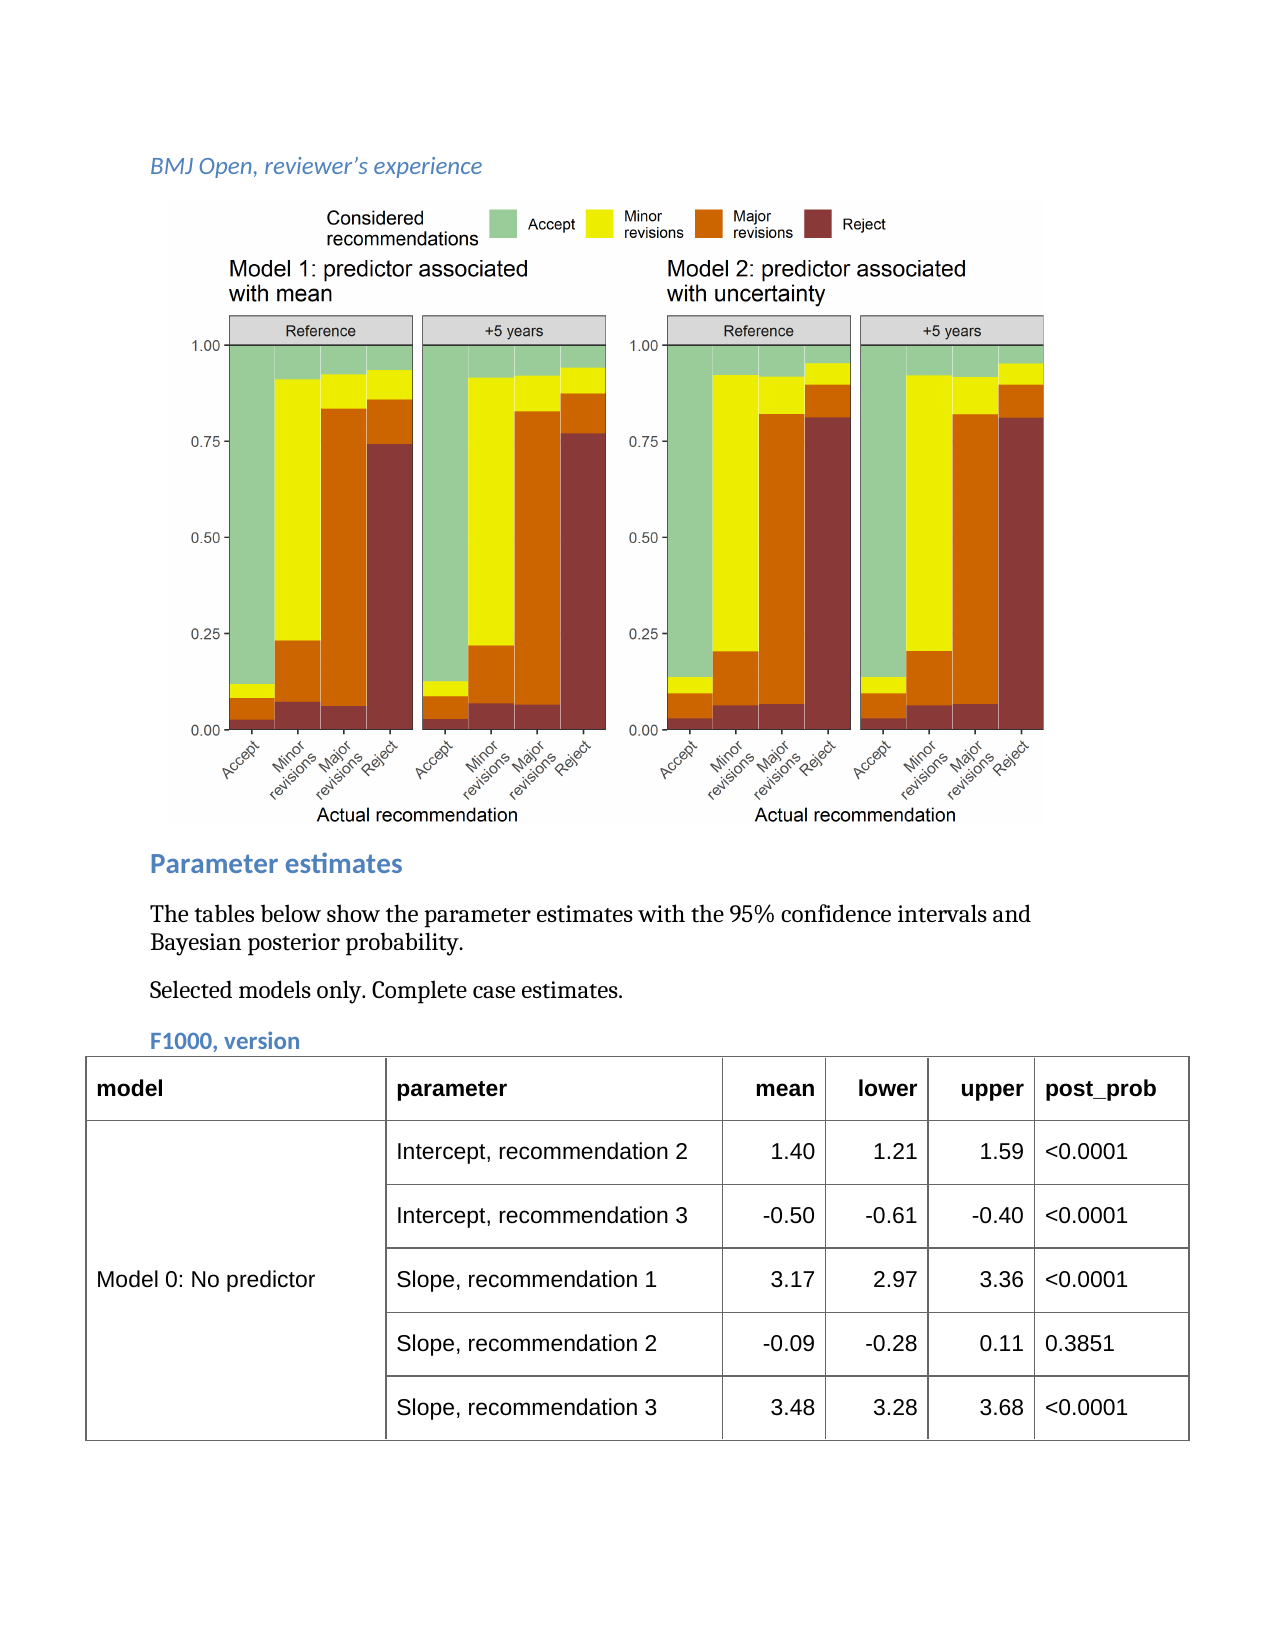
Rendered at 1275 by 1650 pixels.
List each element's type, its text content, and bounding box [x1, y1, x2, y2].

table_cell 2.97 [826, 1249, 927, 1311]
table_cell 3.17 [723, 1249, 825, 1311]
table_cell Slope, recommendation 1 [387, 1249, 722, 1311]
table_cell 1.59 [929, 1121, 1034, 1183]
table_header mean [723, 1057, 825, 1119]
table_cell 0.11 [929, 1313, 1034, 1375]
picture [168, 199, 1044, 825]
table_cell <0.0001 [1035, 1377, 1188, 1439]
table_cell 3.36 [929, 1249, 1034, 1311]
subtitle F1000, version [150, 1025, 1125, 1056]
table_cell -0.61 [826, 1185, 927, 1247]
subtitle Parameter estimates [150, 845, 1125, 881]
table_cell 3.68 [929, 1377, 1034, 1439]
table_cell <0.0001 [1035, 1185, 1188, 1247]
table_header model [87, 1057, 386, 1119]
table_cell 3.28 [826, 1377, 927, 1439]
subtitle BMJ Open, reviewer’s experience [150, 150, 1125, 181]
table_header upper [929, 1057, 1034, 1119]
text The tables below show the parameter estimates with the 95% confidence intervals and Bayesian posterior probability. [150, 899, 1125, 957]
table_cell -0.50 [723, 1185, 825, 1247]
table_cell -0.40 [929, 1185, 1034, 1247]
table_cell 1.21 [826, 1121, 927, 1183]
table_cell Intercept, recommendation 3 [387, 1185, 722, 1247]
table_cell <0.0001 [1035, 1249, 1188, 1311]
table_cell Intercept, recommendation 2 [387, 1121, 722, 1183]
text Selected models only. Complete case estimates. [150, 976, 1125, 1004]
table_cell 0.3851 [1035, 1313, 1188, 1375]
table_cell -0.28 [826, 1313, 927, 1375]
table_cell Model 0: No predictor [87, 1121, 385, 1439]
table_cell Slope, recommendation 3 [387, 1377, 722, 1439]
table_cell 3.48 [723, 1377, 825, 1439]
table_cell <0.0001 [1035, 1121, 1188, 1183]
table_header lower [826, 1057, 928, 1119]
table_cell 1.40 [723, 1121, 825, 1183]
table_cell -0.09 [723, 1313, 825, 1375]
table_cell Slope, recommendation 2 [387, 1313, 722, 1375]
table_header post_prob [1035, 1057, 1188, 1119]
table_header parameter [387, 1057, 722, 1119]
